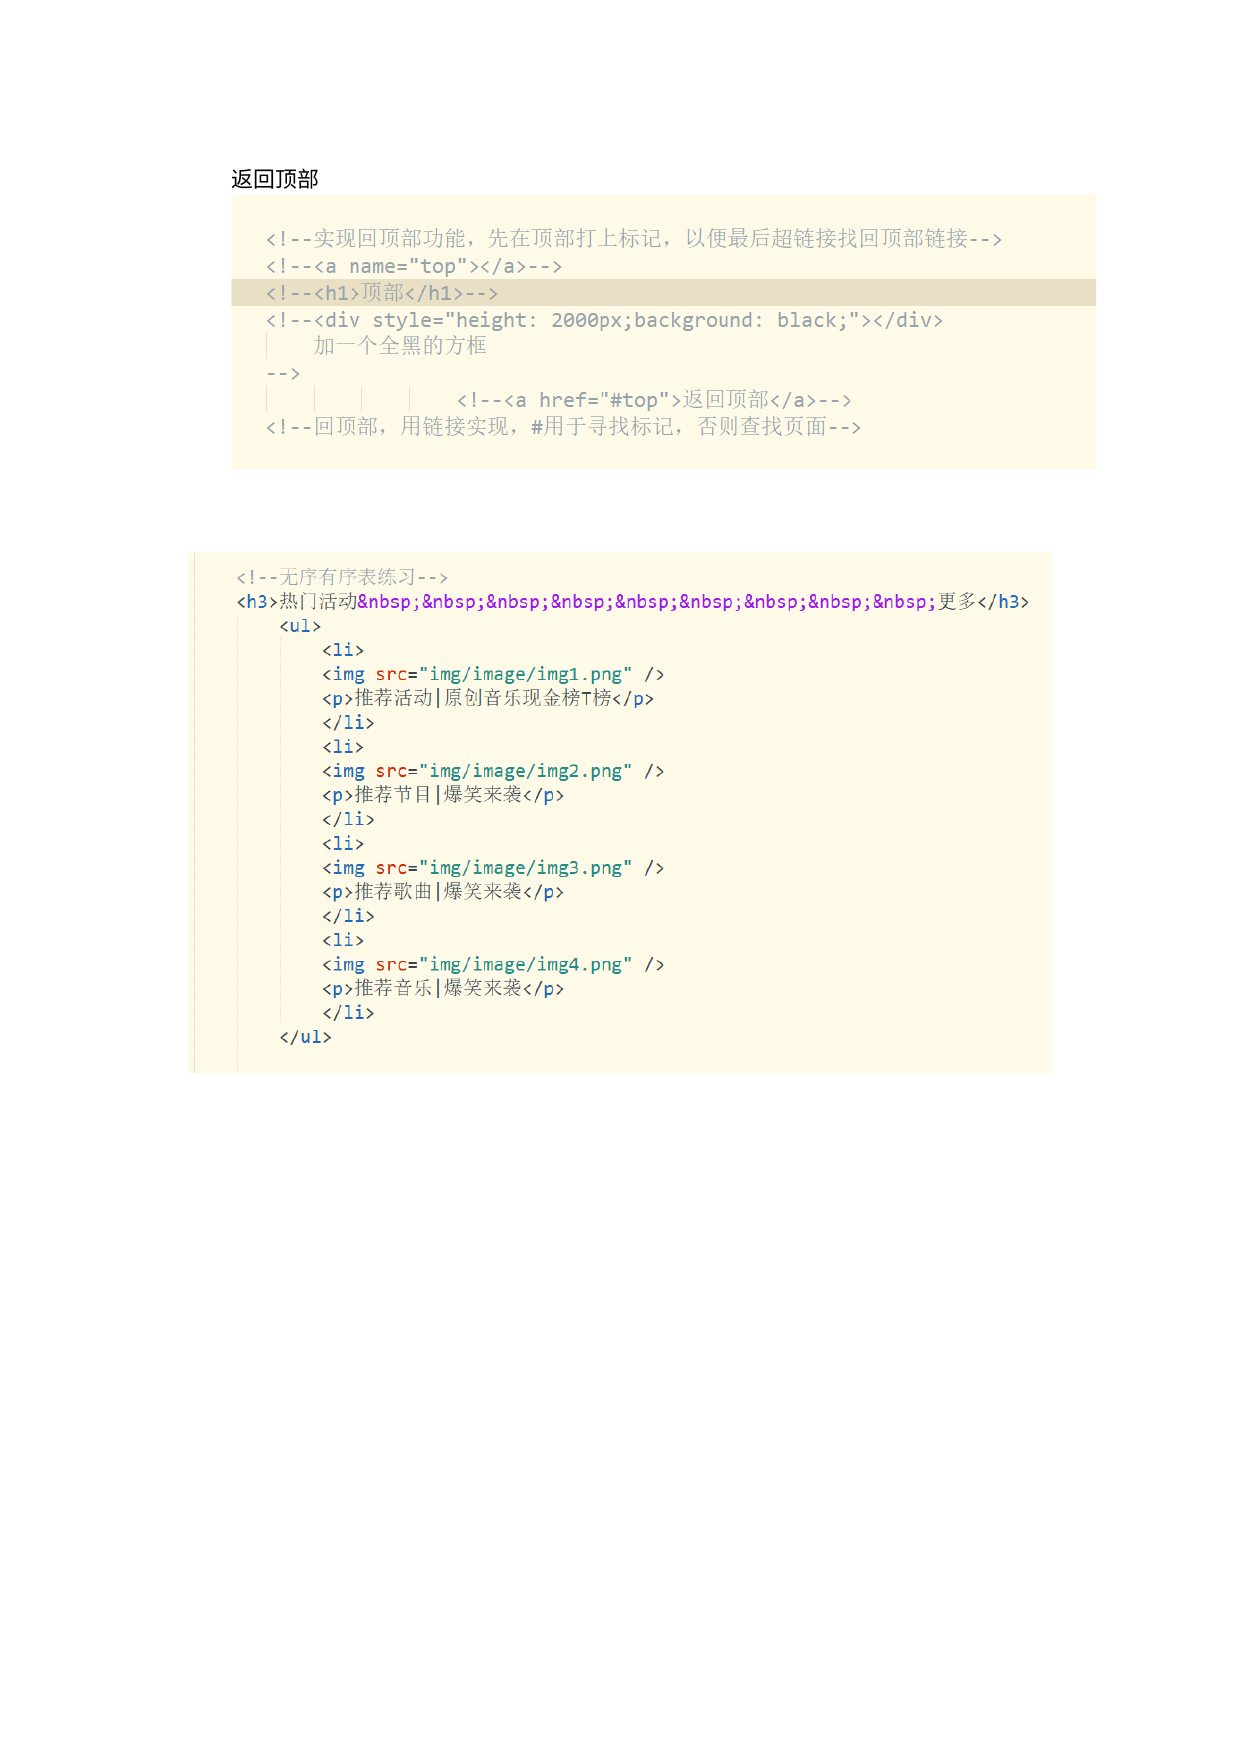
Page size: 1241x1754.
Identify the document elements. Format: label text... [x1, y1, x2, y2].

picture [231, 194, 1097, 470]
text 返回顶部 [187, 162, 1053, 194]
picture [187, 552, 1053, 1073]
